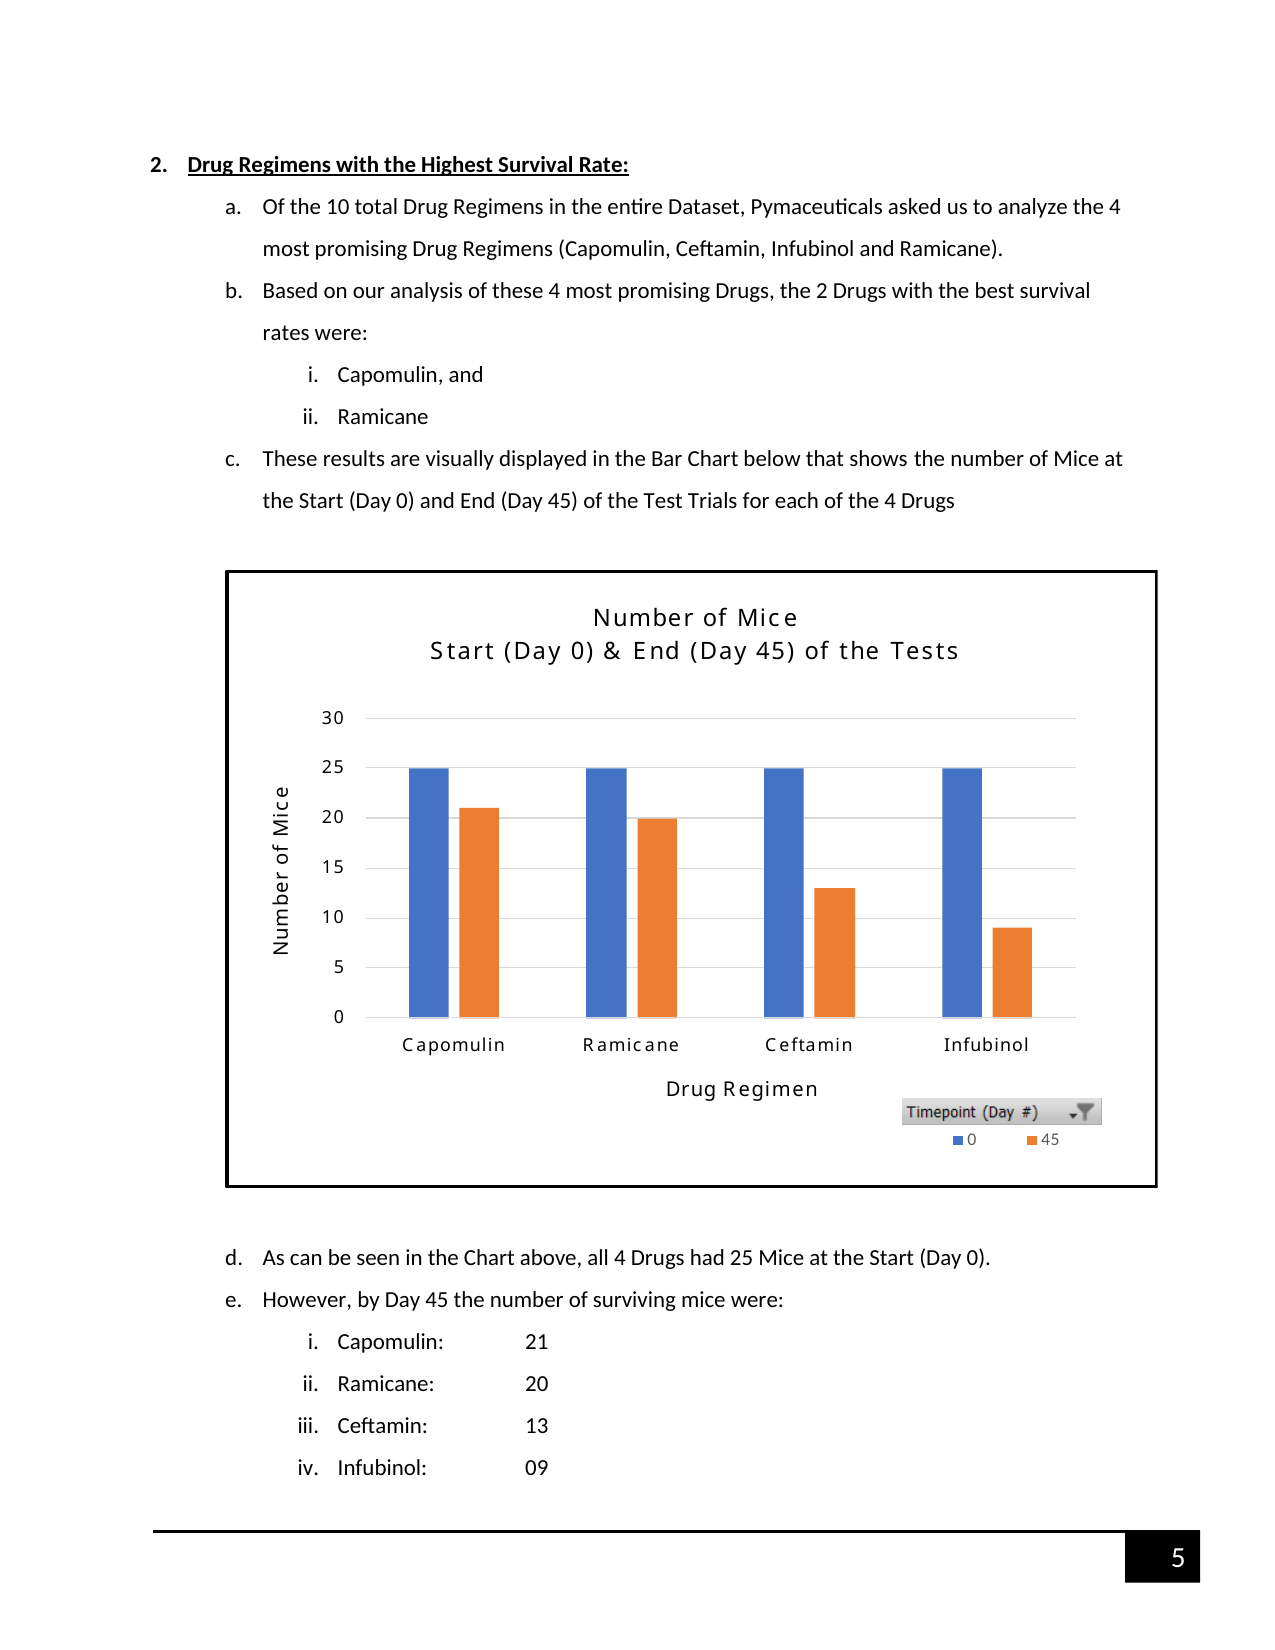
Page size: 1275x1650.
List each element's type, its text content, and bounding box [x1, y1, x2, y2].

list Ramicane [319, 402, 1125, 430]
list Capomulin, and [319, 360, 1125, 388]
list Of the 10 total Drug Regimens in the entire Dataset, Pymaceuticals asked us to analyze the 4 most promising Drug Regimens (Capomulin, Ceftamin, Infubinol and Ramicane). [225, 192, 1125, 262]
list Based on our analysis of these 4 most promising Drugs, the 2 Drugs with the best survival rates were: [225, 276, 1125, 346]
list Capomulin: 21 [319, 1327, 1125, 1355]
list Ceftamin: 13 [319, 1411, 1125, 1439]
list These results are visually displayed in the Bar Chart below that shows the number of Mice at the Start (Day 0) and End (Day 45) of the Test Trials for each of the 4 Drugs [225, 444, 1125, 514]
list Infubinol: 09 [319, 1453, 1125, 1481]
list Ramicane: 20 [319, 1369, 1125, 1397]
list Drug Regimens with the Highest Survival Rate: [150, 150, 1125, 178]
list As can be seen in the Chart above, all 4 Drugs had 25 Mice at the Start (Day 0). [225, 1243, 1125, 1271]
list However, by Day 45 the number of surviving mice were: [225, 1285, 1125, 1313]
